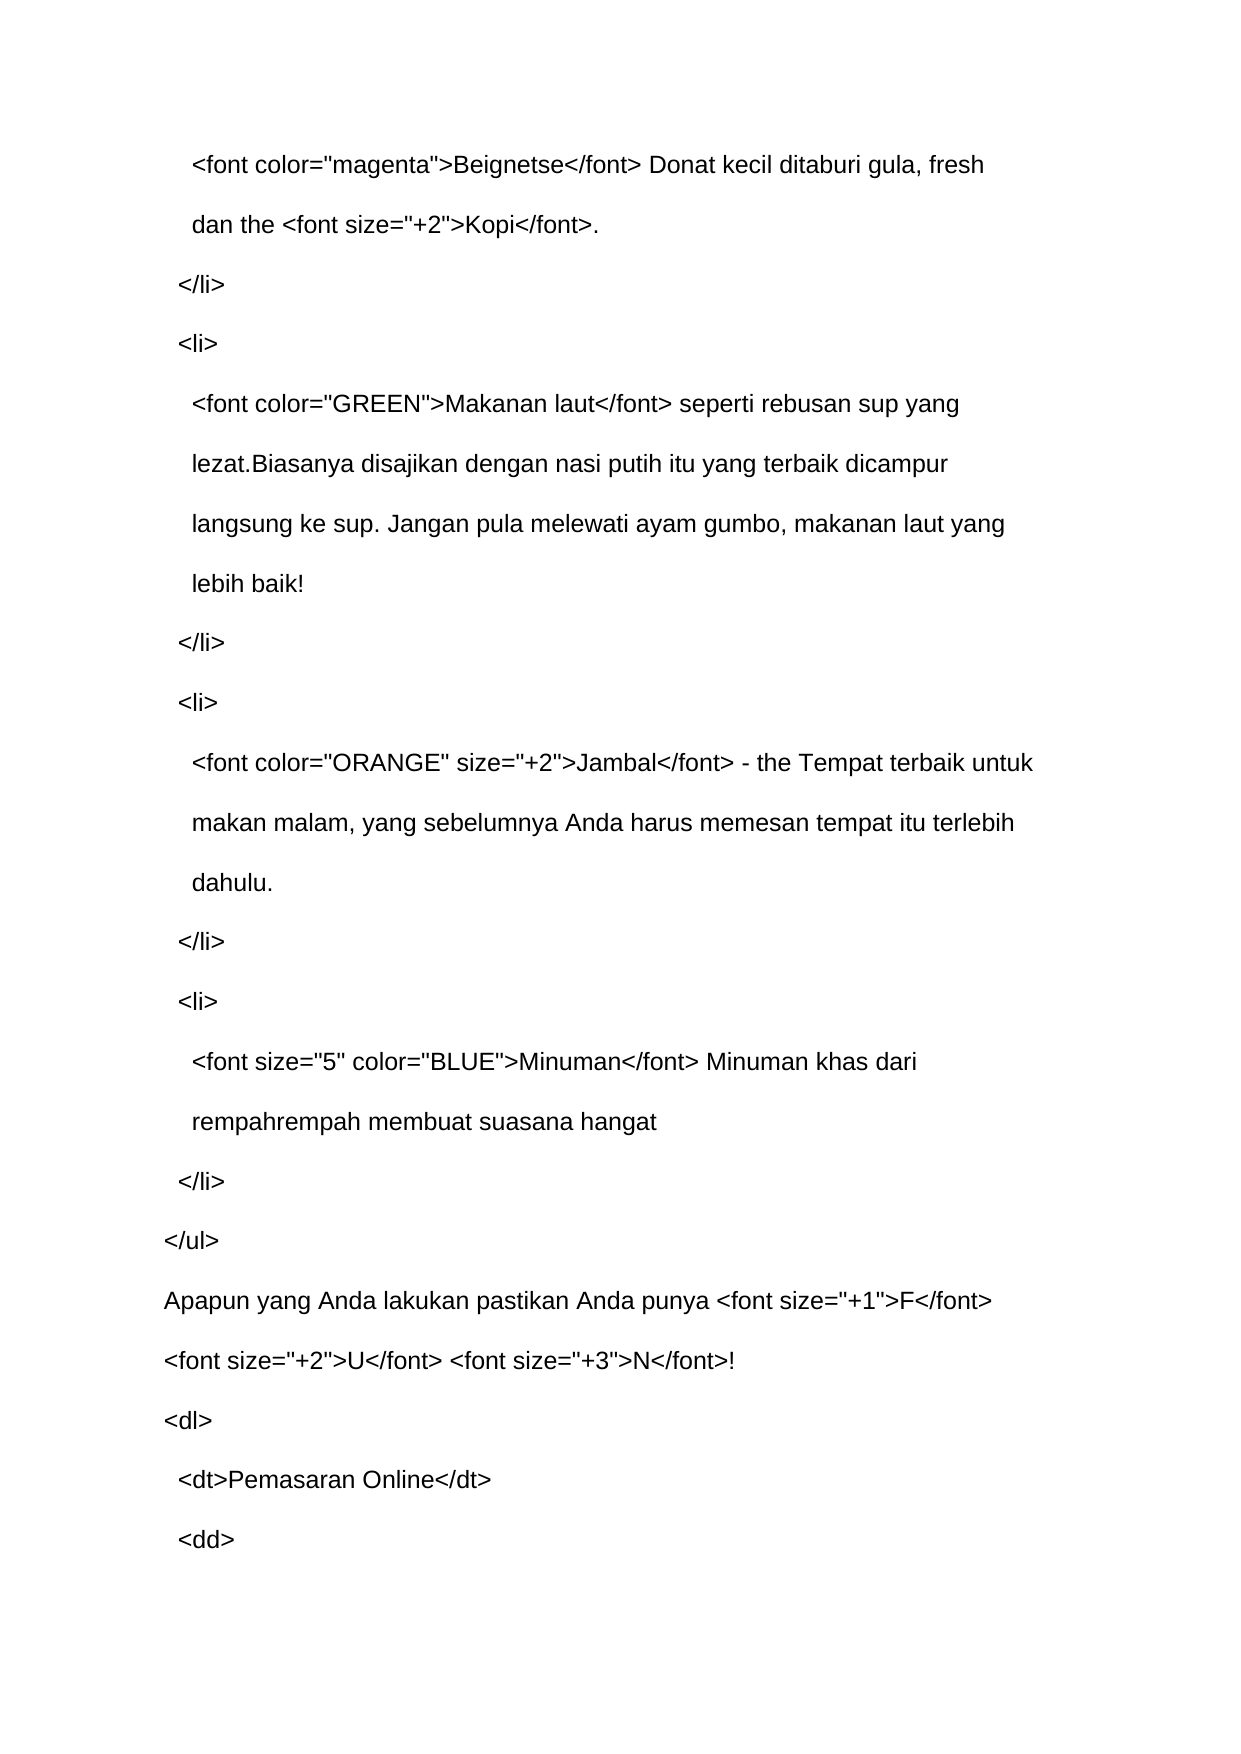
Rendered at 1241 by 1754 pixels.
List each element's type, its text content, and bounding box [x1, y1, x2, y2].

text <li> [150, 987, 1090, 1016]
text dan the <font size="+2">Kopi</font>. [150, 210, 1090, 238]
text langsung ke sup. Jangan pula melewati ayam gumbo, makanan laut yang [150, 509, 1090, 537]
text <font color="GREEN">Makanan laut</font> seperti rebusan sup yang [150, 389, 1090, 418]
text lebih baik! [150, 568, 1090, 597]
text </ul> [150, 1226, 1090, 1255]
text </li> [150, 628, 1090, 657]
text <dd> [150, 1525, 1090, 1554]
text <font color="magenta">Beignetse</font> Donat kecil ditaburi gula, fresh [150, 150, 1090, 179]
text dahulu. [150, 867, 1090, 896]
text lezat.Biasanya disajikan dengan nasi putih itu yang terbaik dicampur [150, 449, 1090, 478]
text <dl> [150, 1406, 1090, 1434]
text </li> [150, 927, 1090, 956]
text <font color="ORANGE" size="+2">Jambal</font> - the Tempat terbaik untuk [150, 748, 1090, 777]
text Apapun yang Anda lakukan pastikan Anda punya <font size="+1">F</font> [150, 1286, 1090, 1315]
text <font size="5" color="BLUE">Minuman</font> Minuman khas dari [150, 1047, 1090, 1076]
text </li> [150, 269, 1090, 298]
text <font size="+2">U</font> <font size="+3">N</font>! [150, 1346, 1090, 1374]
text rempahrempah membuat suasana hangat [150, 1107, 1090, 1135]
text <dt>Pemasaran Online</dt> [150, 1465, 1090, 1494]
text </li> [150, 1166, 1090, 1195]
text <li> [150, 688, 1090, 717]
text makan malam, yang sebelumnya Anda harus memesan tempat itu terlebih [150, 808, 1090, 836]
text <li> [150, 329, 1090, 358]
